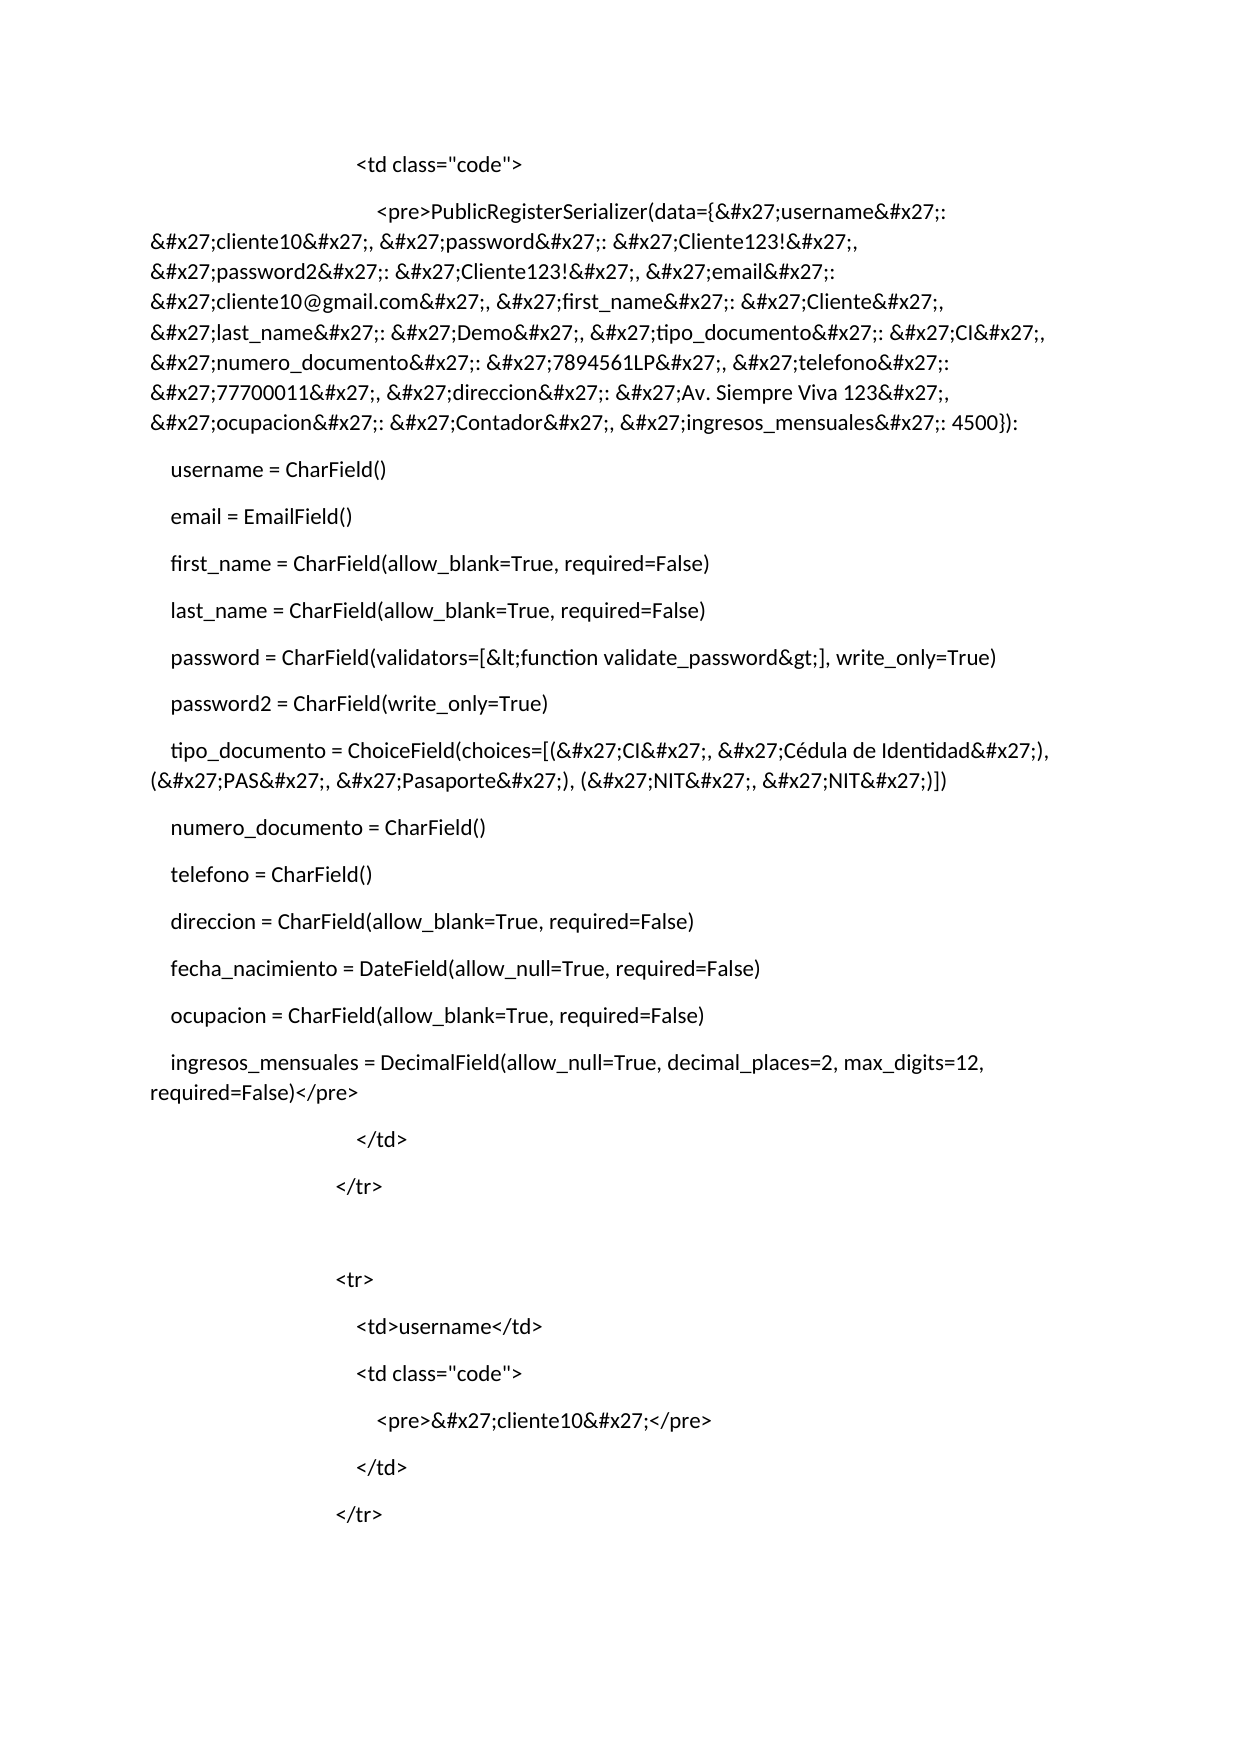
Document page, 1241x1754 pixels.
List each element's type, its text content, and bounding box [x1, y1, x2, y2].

text </tr> [150, 1172, 1090, 1200]
text password = CharField(validators=[&lt;function validate_password&gt;], write_only=True) [150, 643, 1090, 671]
text </td> [150, 1125, 1090, 1153]
text ocupacion = CharField(allow_blank=True, required=False) [150, 1001, 1090, 1029]
text <td>username</td> [150, 1312, 1090, 1341]
text direccion = CharField(allow_blank=True, required=False) [150, 907, 1090, 935]
text telefono = CharField() [150, 860, 1090, 888]
text username = CharField() [150, 455, 1090, 483]
text last_name = CharField(allow_blank=True, required=False) [150, 596, 1090, 624]
text email = EmailField() [150, 502, 1090, 530]
text first_name = CharField(allow_blank=True, required=False) [150, 549, 1090, 577]
text password2 = CharField(write_only=True) [150, 689, 1090, 718]
text <td class="code"> [150, 150, 1090, 178]
text ingresos_mensuales = DecimalField(allow_null=True, decimal_places=2, max_digits=12, required=False)</pre> [150, 1048, 1090, 1106]
text <pre>PublicRegisterSerializer(data={&#x27;username&#x27;: &#x27;cliente10&#x27;, &#x27;password&#x27;: &#x27;Cliente123!&#x27;, &#x27;password2&#x27;: &#x27;Cliente123!&#x27;, &#x27;email&#x27;: &#x27;cliente10@gmail.com&#x27;, &#x27;first_name&#x27;: &#x27;Cliente&#x27;, &#x27;last_name&#x27;: &#x27;Demo&#x27;, &#x27;tipo_documento&#x27;: &#x27;CI&#x27;, &#x27;numero_documento&#x27;: &#x27;7894561LP&#x27;, &#x27;telefono&#x27;: &#x27;77700011&#x27;, &#x27;direccion&#x27;: &#x27;Av. Siempre Viva 123&#x27;, &#x27;ocupacion&#x27;: &#x27;Contador&#x27;, &#x27;ingresos_mensuales&#x27;: 4500}): [150, 197, 1090, 436]
text </tr> [150, 1500, 1090, 1528]
text <tr> [150, 1266, 1090, 1294]
text <pre>&#x27;cliente10&#x27;</pre> [150, 1406, 1090, 1434]
text <td class="code"> [150, 1359, 1090, 1387]
text numero_documento = CharField() [150, 813, 1090, 842]
text </td> [150, 1453, 1090, 1481]
text fecha_nacimiento = DateField(allow_null=True, required=False) [150, 954, 1090, 982]
text tipo_documento = ChoiceField(choices=[(&#x27;CI&#x27;, &#x27;Cédula de Identidad&#x27;), (&#x27;PAS&#x27;, &#x27;Pasaporte&#x27;), (&#x27;NIT&#x27;, &#x27;NIT&#x27;)]) [150, 736, 1090, 795]
